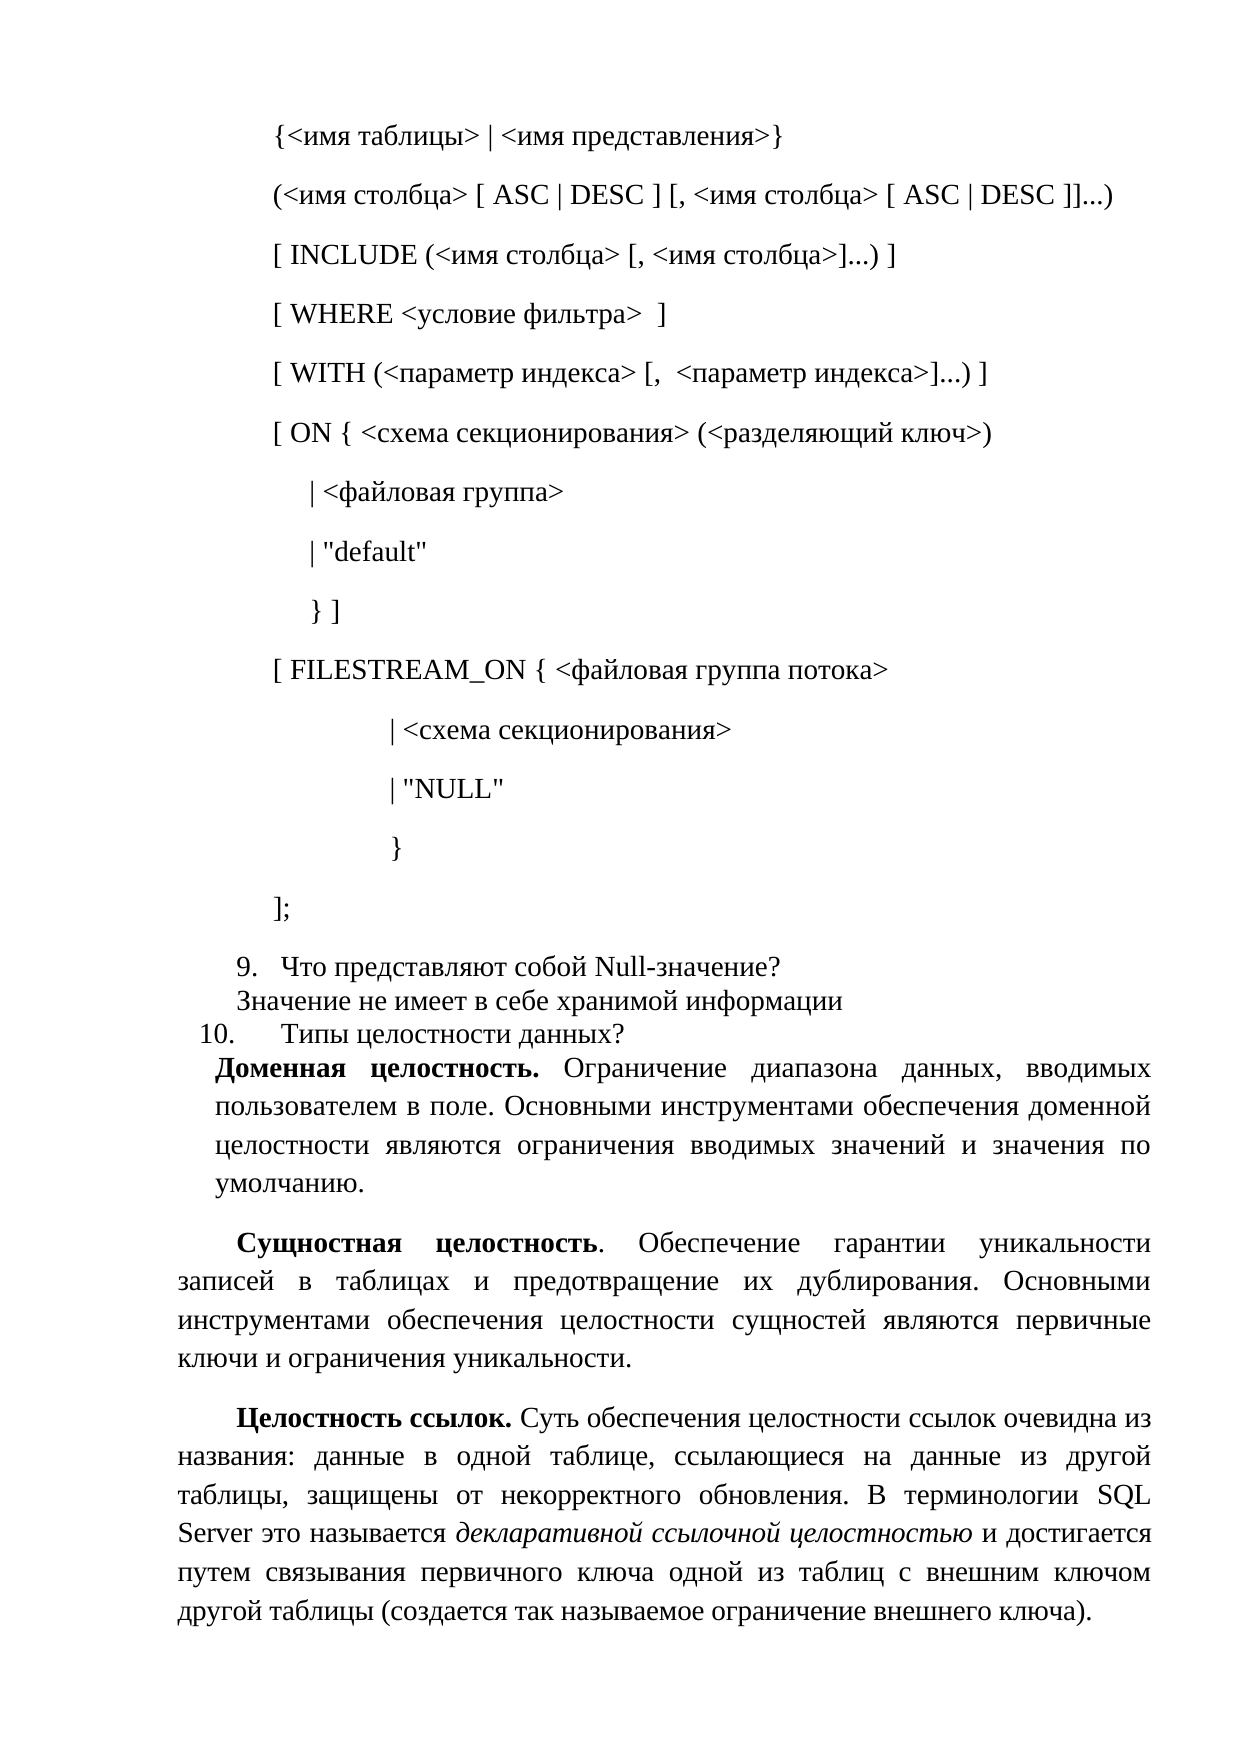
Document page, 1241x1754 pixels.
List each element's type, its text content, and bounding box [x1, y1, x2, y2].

text | <схема секционирования> [177, 712, 1152, 745]
text Целостность ссылок. Суть обеспечения целостности ссылок очевидна из названия: данные в одной таблице, ссылающиеся на данные из другой таблицы, защищены от некорректного обновления. В терминологии SQL Server это называется декларативной ссылочной целостностью и достигается путем связывания первичного ключа одной из таблиц с внешним ключом другой таблицы (создается так называемое ограничение внешнего ключа). [177, 1400, 1152, 1626]
text | <файловая группа> [177, 474, 1152, 508]
text Значение не имеет в себе хранимой информации [236, 983, 1152, 1016]
text [ WITH (<параметр индекса> [, <параметр индекса>]...) ] [177, 356, 1152, 389]
text | "default" [177, 534, 1152, 567]
list Что представляют собой Null-значение? [177, 949, 1152, 983]
text } [177, 831, 1152, 864]
text Сущностная целостность. Обеспечение гарантии уникальности записей в таблицах и предотвращение их дублирования. Основными инструментами обеспечения целостности сущностей являются первичные ключи и ограничения уникальности. [177, 1225, 1152, 1374]
text } ] [177, 593, 1152, 627]
text | "NULL" [177, 771, 1152, 805]
text {<имя таблицы> | <имя представления>} [177, 118, 1152, 152]
list Типы целостности данных? [177, 1016, 1152, 1050]
text [ FILESTREAM_ON { <файловая группа потока> [177, 652, 1152, 686]
text [ ON { <схема секционирования> (<разделяющий ключ>) [177, 415, 1152, 448]
text (<имя столбца> [ ASC | DESC ] [, <имя столбца> [ ASC | DESC ]]...) [177, 177, 1152, 211]
text ]; [177, 890, 1152, 923]
list Доменная целостность. Ограничение диапазона данных, вводимых пользователем в поле. Основными инструментами обеспечения доменной целостности являются ограничения вводимых значений и значения по умолчанию. [215, 1050, 1152, 1199]
text [ INCLUDE (<имя столбца> [, <имя столбца>]...) ] [177, 237, 1152, 270]
text [ WHERE <условие фильтра> ] [177, 296, 1152, 330]
